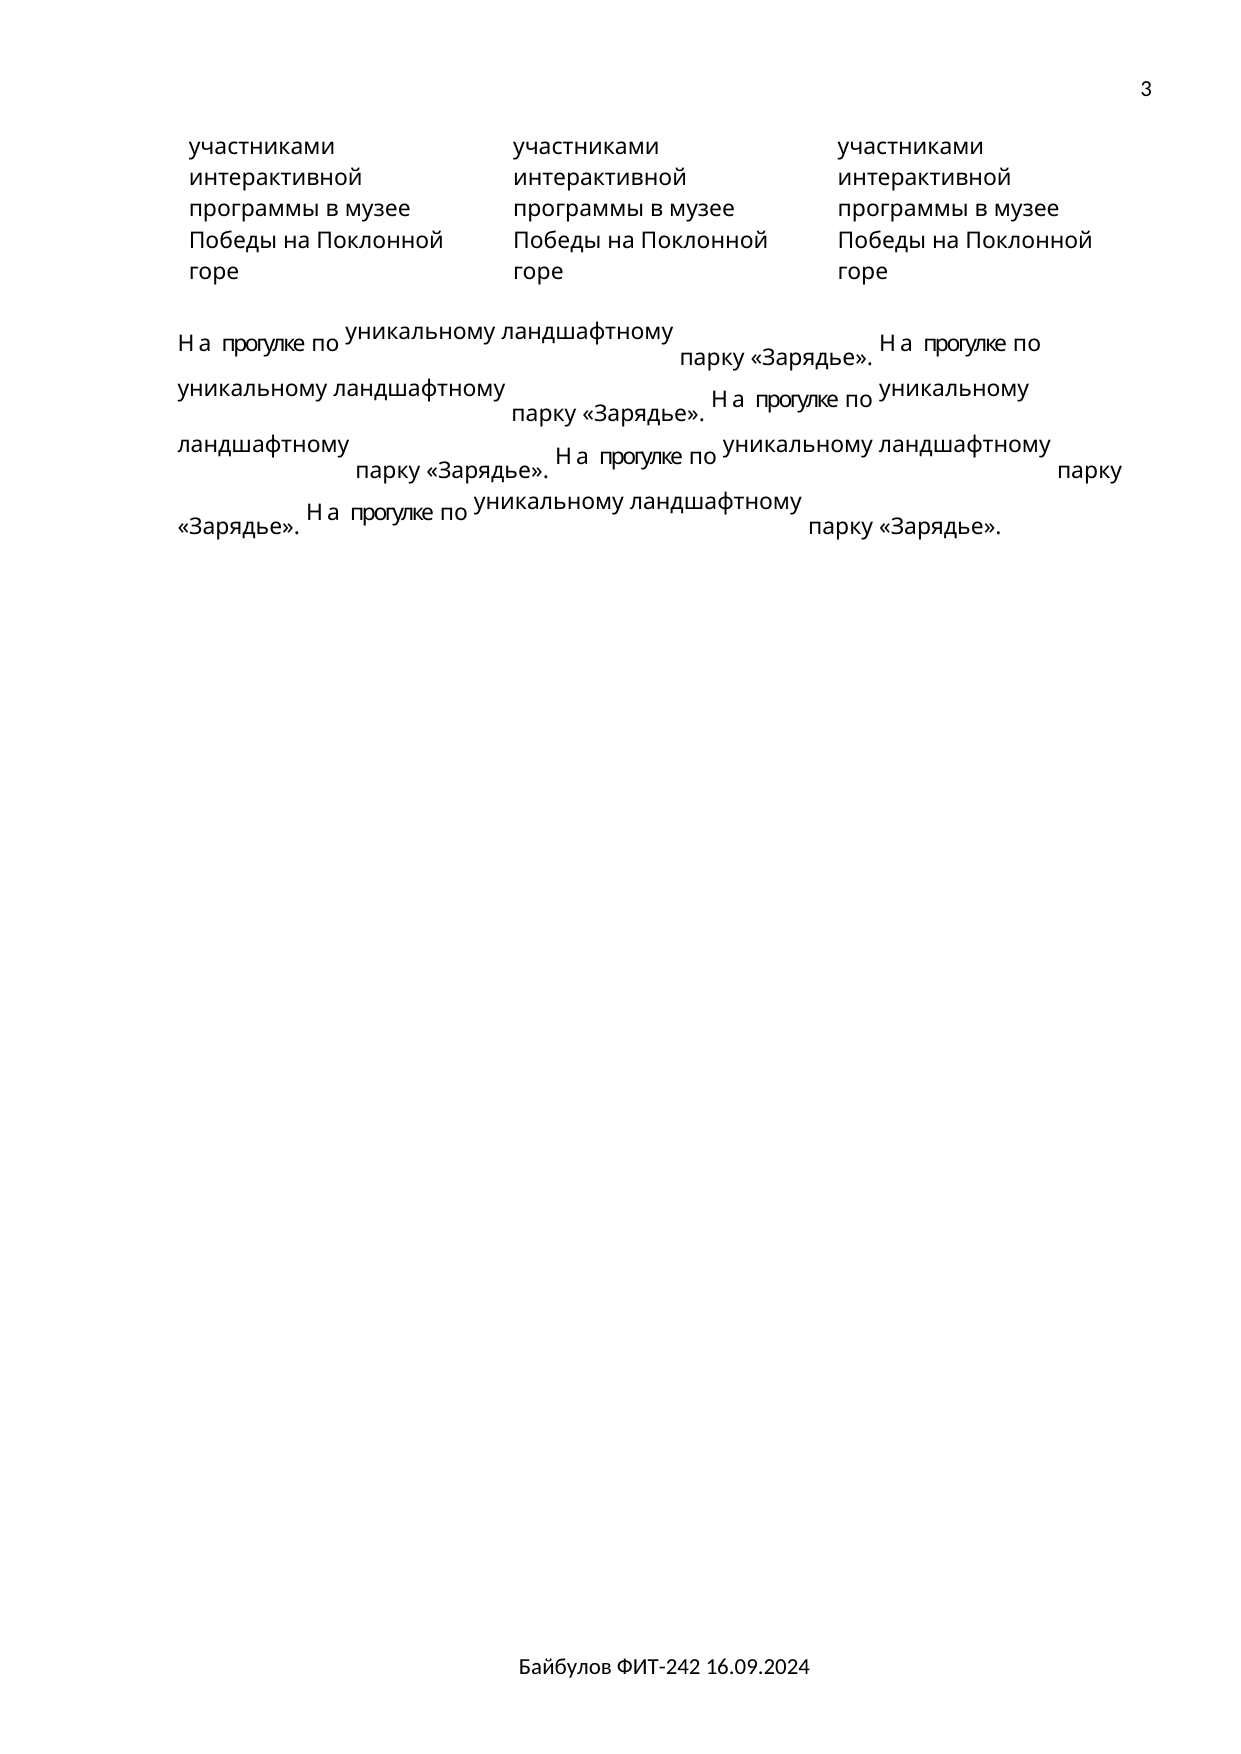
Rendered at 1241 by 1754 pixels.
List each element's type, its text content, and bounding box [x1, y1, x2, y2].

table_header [826, 130, 1151, 286]
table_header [502, 130, 826, 286]
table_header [177, 130, 502, 286]
text На прогулке по уникальному ландшафтному парку «Зарядье». На прогулке по уникальному ландшафтному парку «Зарядье». На прогулке по уникальному ландшафтному парку «Зарядье». На прогулке по уникальному ландшафтному парку «Зарядье». На прогулке по уникальному ландшафтному парку «Зарядье». [177, 315, 1152, 541]
